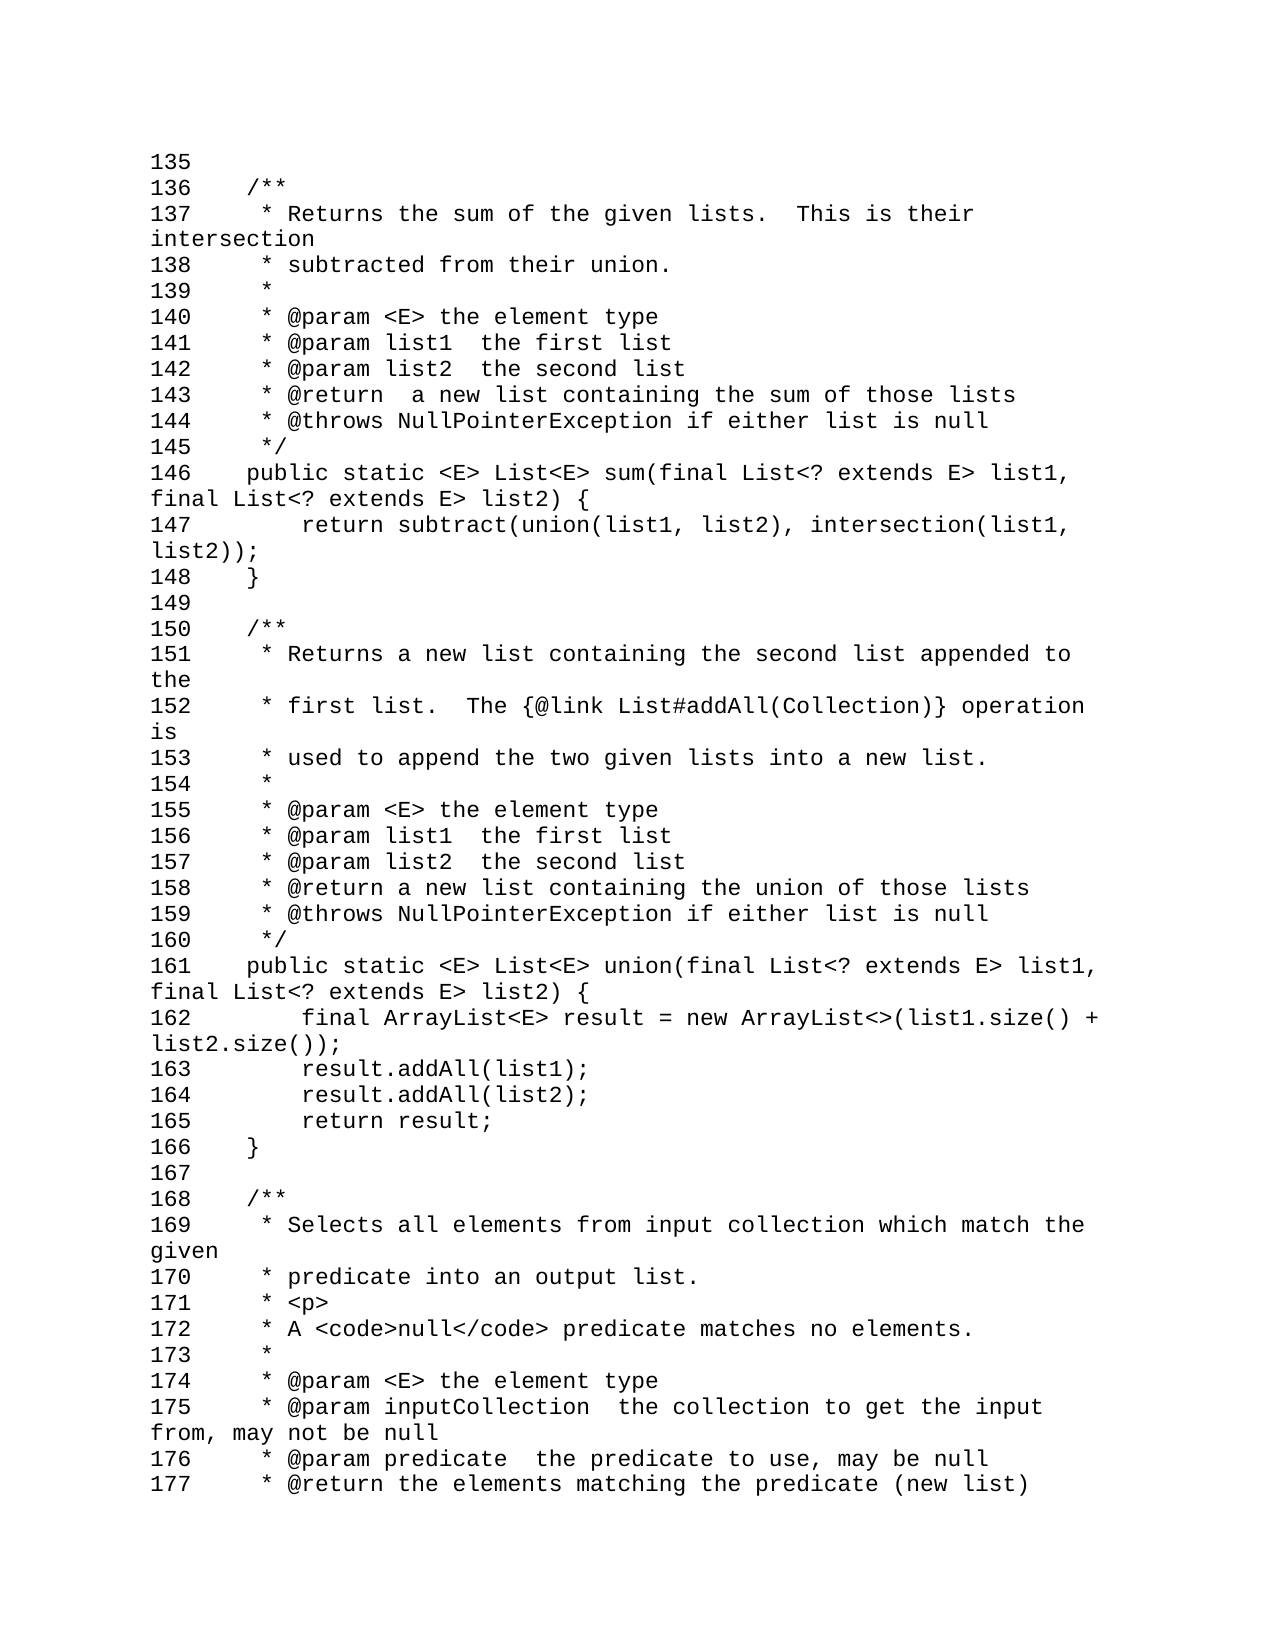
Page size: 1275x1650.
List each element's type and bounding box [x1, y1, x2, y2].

text [150, 150, 1125, 1499]
